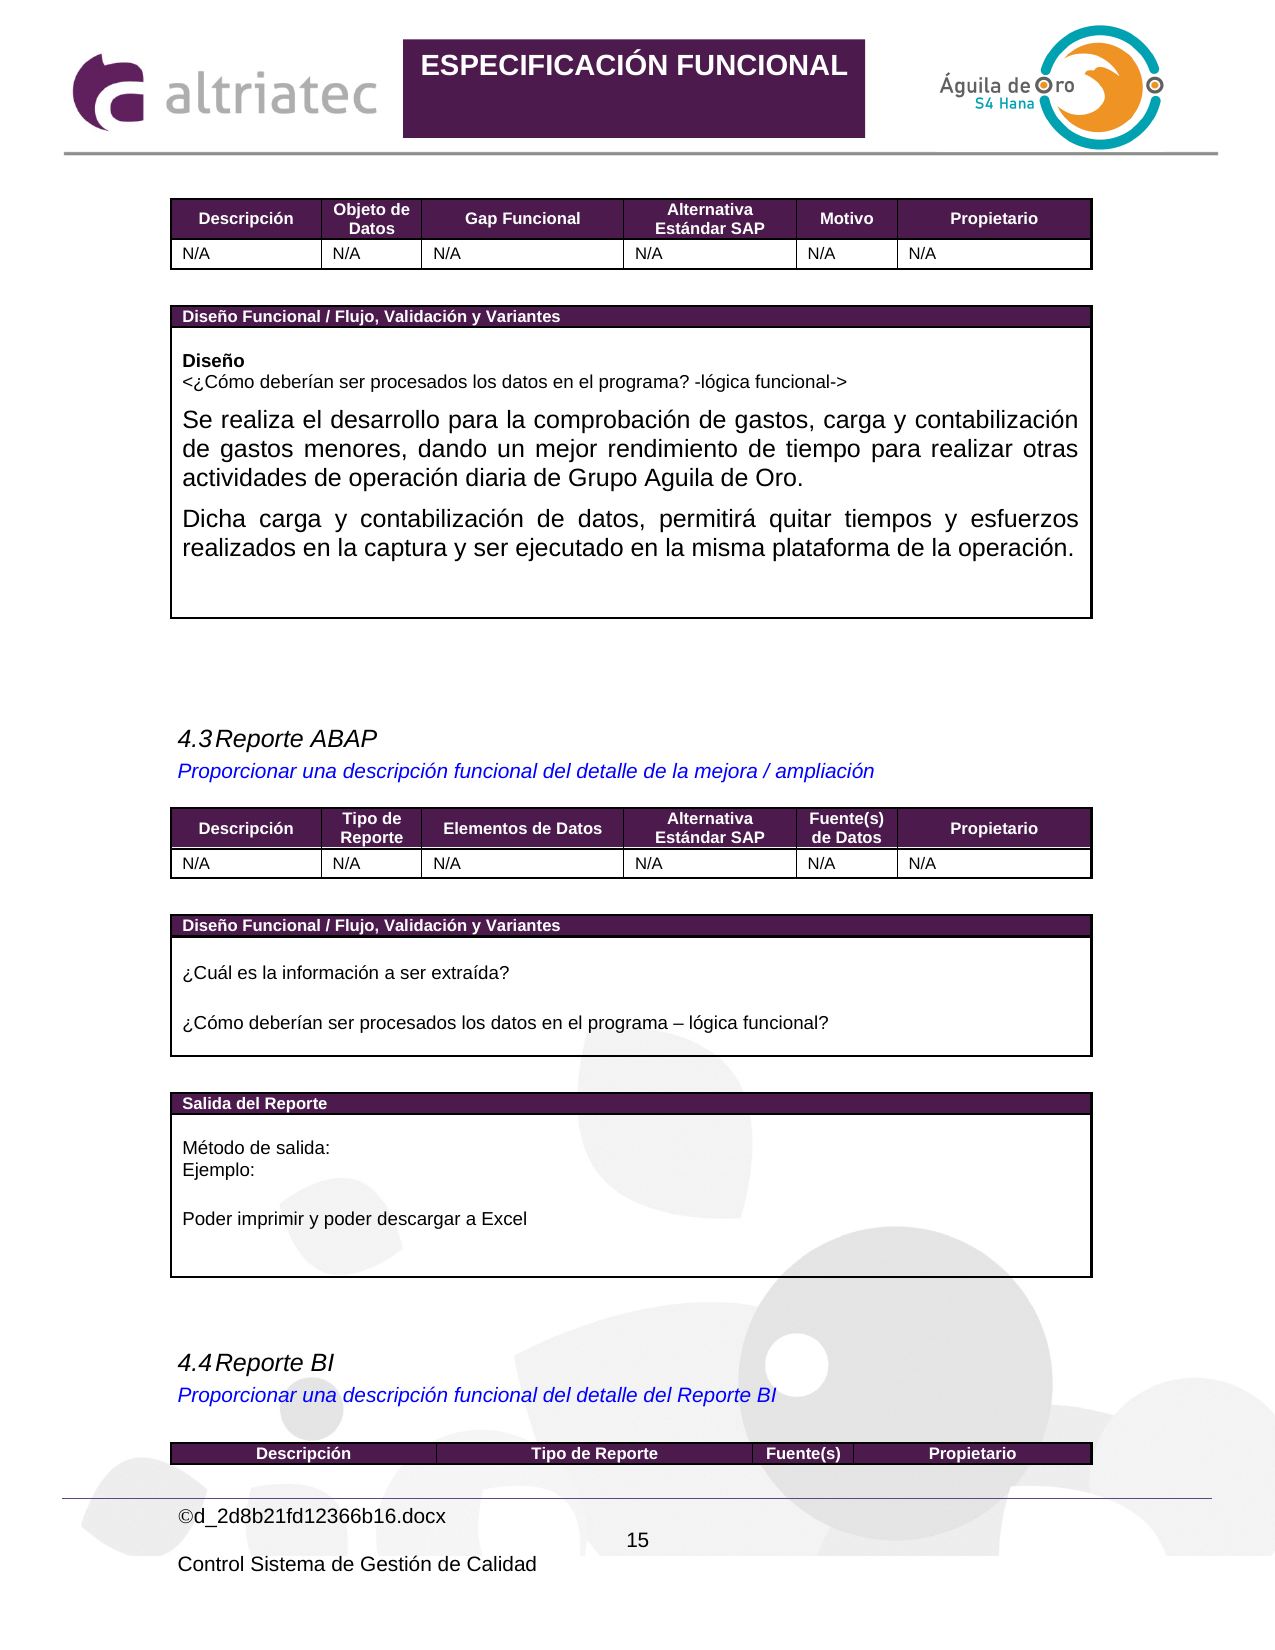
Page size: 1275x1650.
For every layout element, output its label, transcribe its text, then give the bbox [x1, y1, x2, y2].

table_header Objeto de Datos [322, 200, 421, 238]
table_header Descripción [172, 1444, 436, 1463]
table_header Propietario [898, 200, 1090, 238]
table_cell Diseño <¿Cómo deberían ser procesados los datos en el programa? -lógica funcional-> Se realiza el desarrollo para la comprobación de gastos, carga y contabilización de gastos menores, dando un mejor rendimiento de tiempo para realizar otras actividades de operación diaria de Grupo Aguila de Oro. Dicha carga y contabilización de datos, permitirá quitar tiempos y esfuerzos realizados en la captura y ser ejecutado en la misma plataforma de la operación. [172, 328, 1090, 617]
table_cell N/A [172, 240, 321, 267]
table_header Alternativa Estándar SAP [624, 809, 796, 847]
table_header Propietario [854, 1444, 1090, 1463]
table_cell N/A [322, 240, 421, 267]
table_header Propietario [898, 809, 1090, 847]
table_cell N/A [322, 850, 421, 877]
table_header Gap Funcional [422, 200, 623, 238]
subtitle Reporte BI [177, 1348, 1098, 1377]
table_cell ¿Cuál es la información a ser extraída? ¿Cómo deberían ser procesados los datos en el programa – lógica funcional? [172, 938, 1090, 1055]
table_header Diseño Funcional / Flujo, Validación y Variantes [172, 916, 1090, 935]
table_header Diseño Funcional / Flujo, Validación y Variantes [172, 307, 1090, 326]
table_cell Método de salida: Ejemplo: Poder imprimir y poder descargar a Excel [172, 1115, 1090, 1276]
text Proporcionar una descripción funcional del detalle del Reporte BI [177, 1383, 1098, 1407]
table_header Motivo [797, 200, 897, 238]
text Proporcionar una descripción funcional del detalle de la mejora / ampliación [177, 759, 1098, 783]
table_header Salida del Reporte [172, 1094, 1090, 1113]
table_cell N/A [898, 850, 1090, 877]
table_header Tipo de Reporte [322, 809, 421, 847]
subtitle Reporte ABAP [177, 724, 1098, 753]
table_header Tipo de Reporte [437, 1444, 752, 1463]
table_cell N/A [898, 240, 1090, 267]
table_cell N/A [422, 240, 623, 267]
table_cell N/A [422, 850, 623, 877]
picture [5, 2, 1275, 1556]
table_cell N/A [797, 850, 897, 877]
table_header Descripción [172, 200, 321, 238]
table_header Fuente(s) de Datos [797, 809, 897, 847]
table_cell N/A [624, 240, 796, 267]
table_cell N/A [624, 850, 796, 877]
table_cell N/A [797, 240, 897, 267]
table_header Elementos de Datos [422, 809, 623, 847]
table_header Alternativa Estándar SAP [624, 200, 796, 238]
table_header Descripción [172, 809, 321, 847]
table_header Fuente(s) de Datos [753, 1444, 853, 1463]
table_cell N/A [172, 850, 321, 877]
